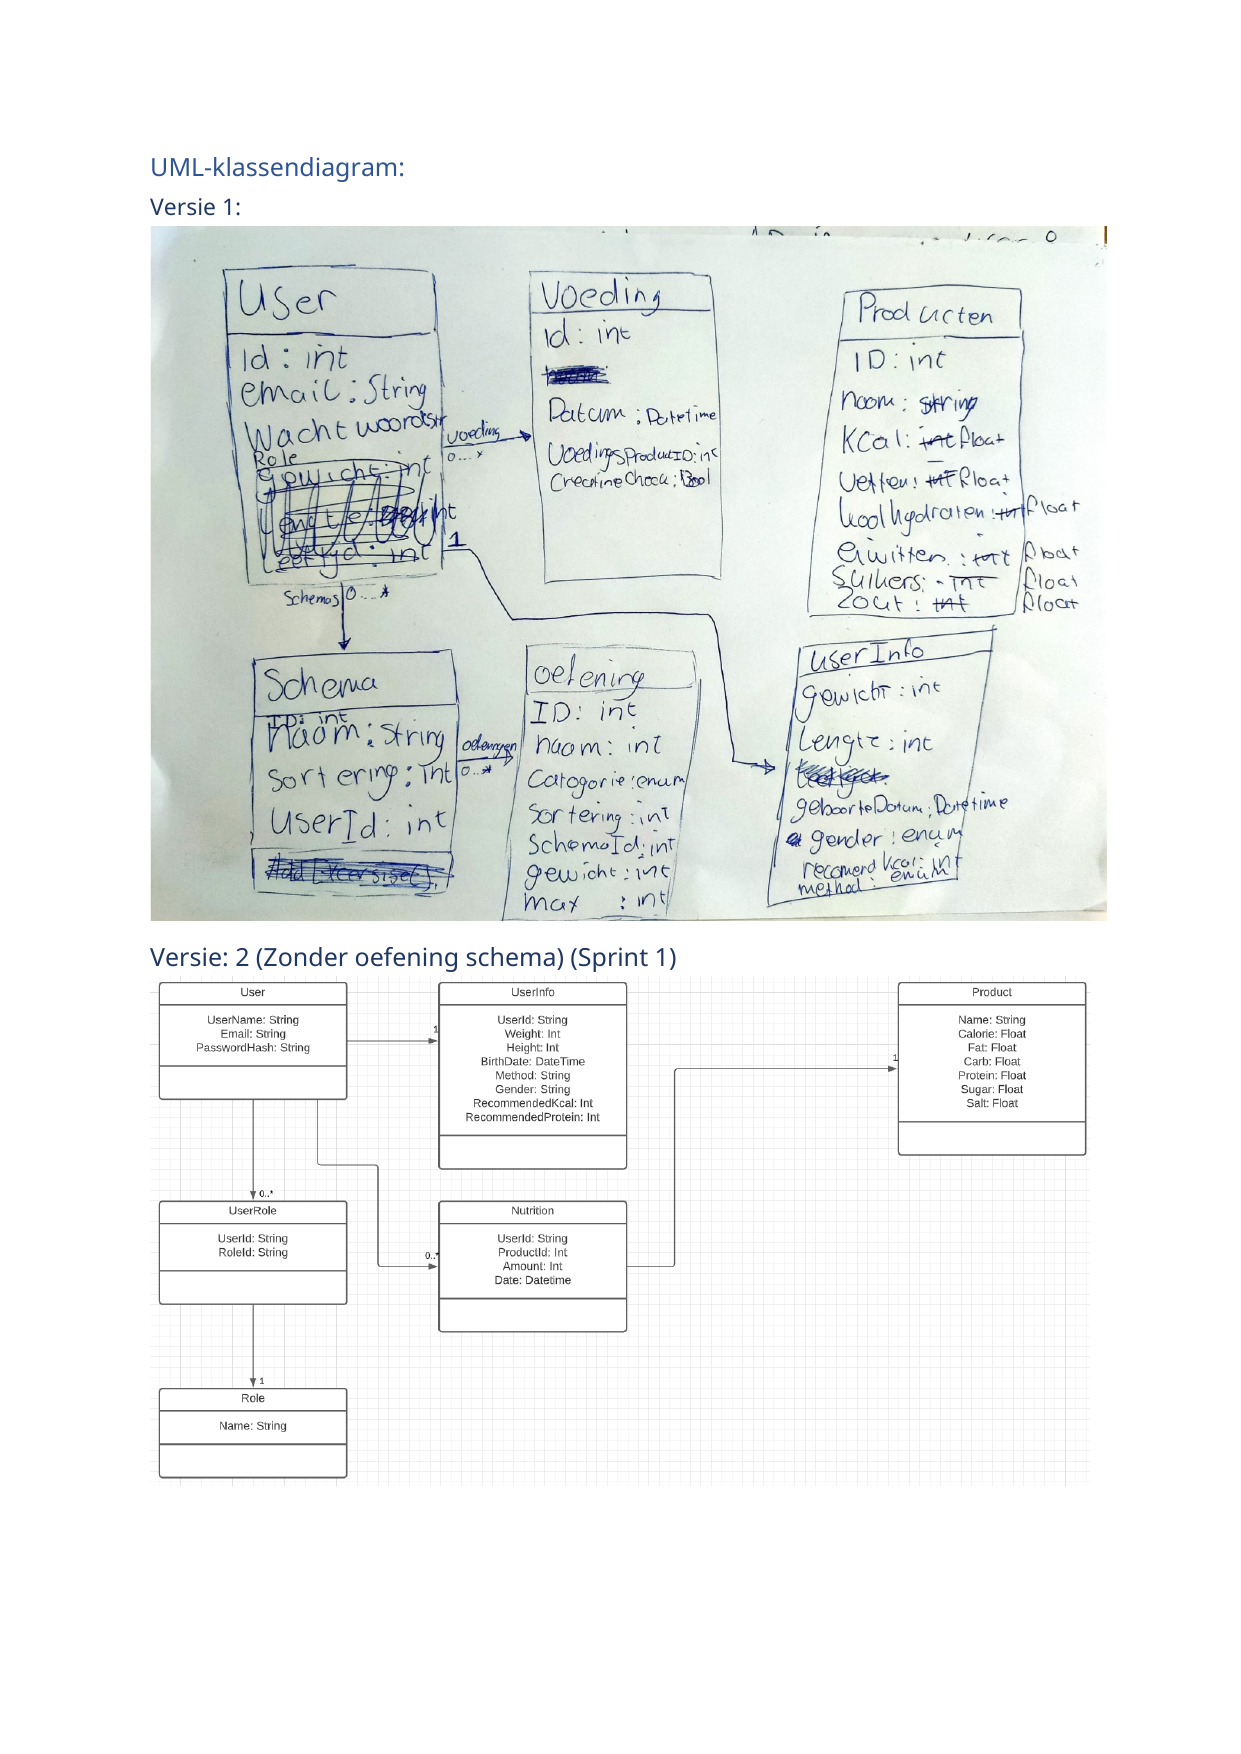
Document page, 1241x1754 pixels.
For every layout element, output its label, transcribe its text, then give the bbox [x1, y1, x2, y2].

subtitle Versie: 2 (Zonder oefening schema) (Sprint 1) [150, 939, 1090, 973]
subtitle UML-klassendiagram: [150, 150, 1090, 184]
subtitle Versie 1: [150, 191, 1090, 222]
picture [150, 976, 1091, 1486]
picture [152, 226, 1106, 921]
